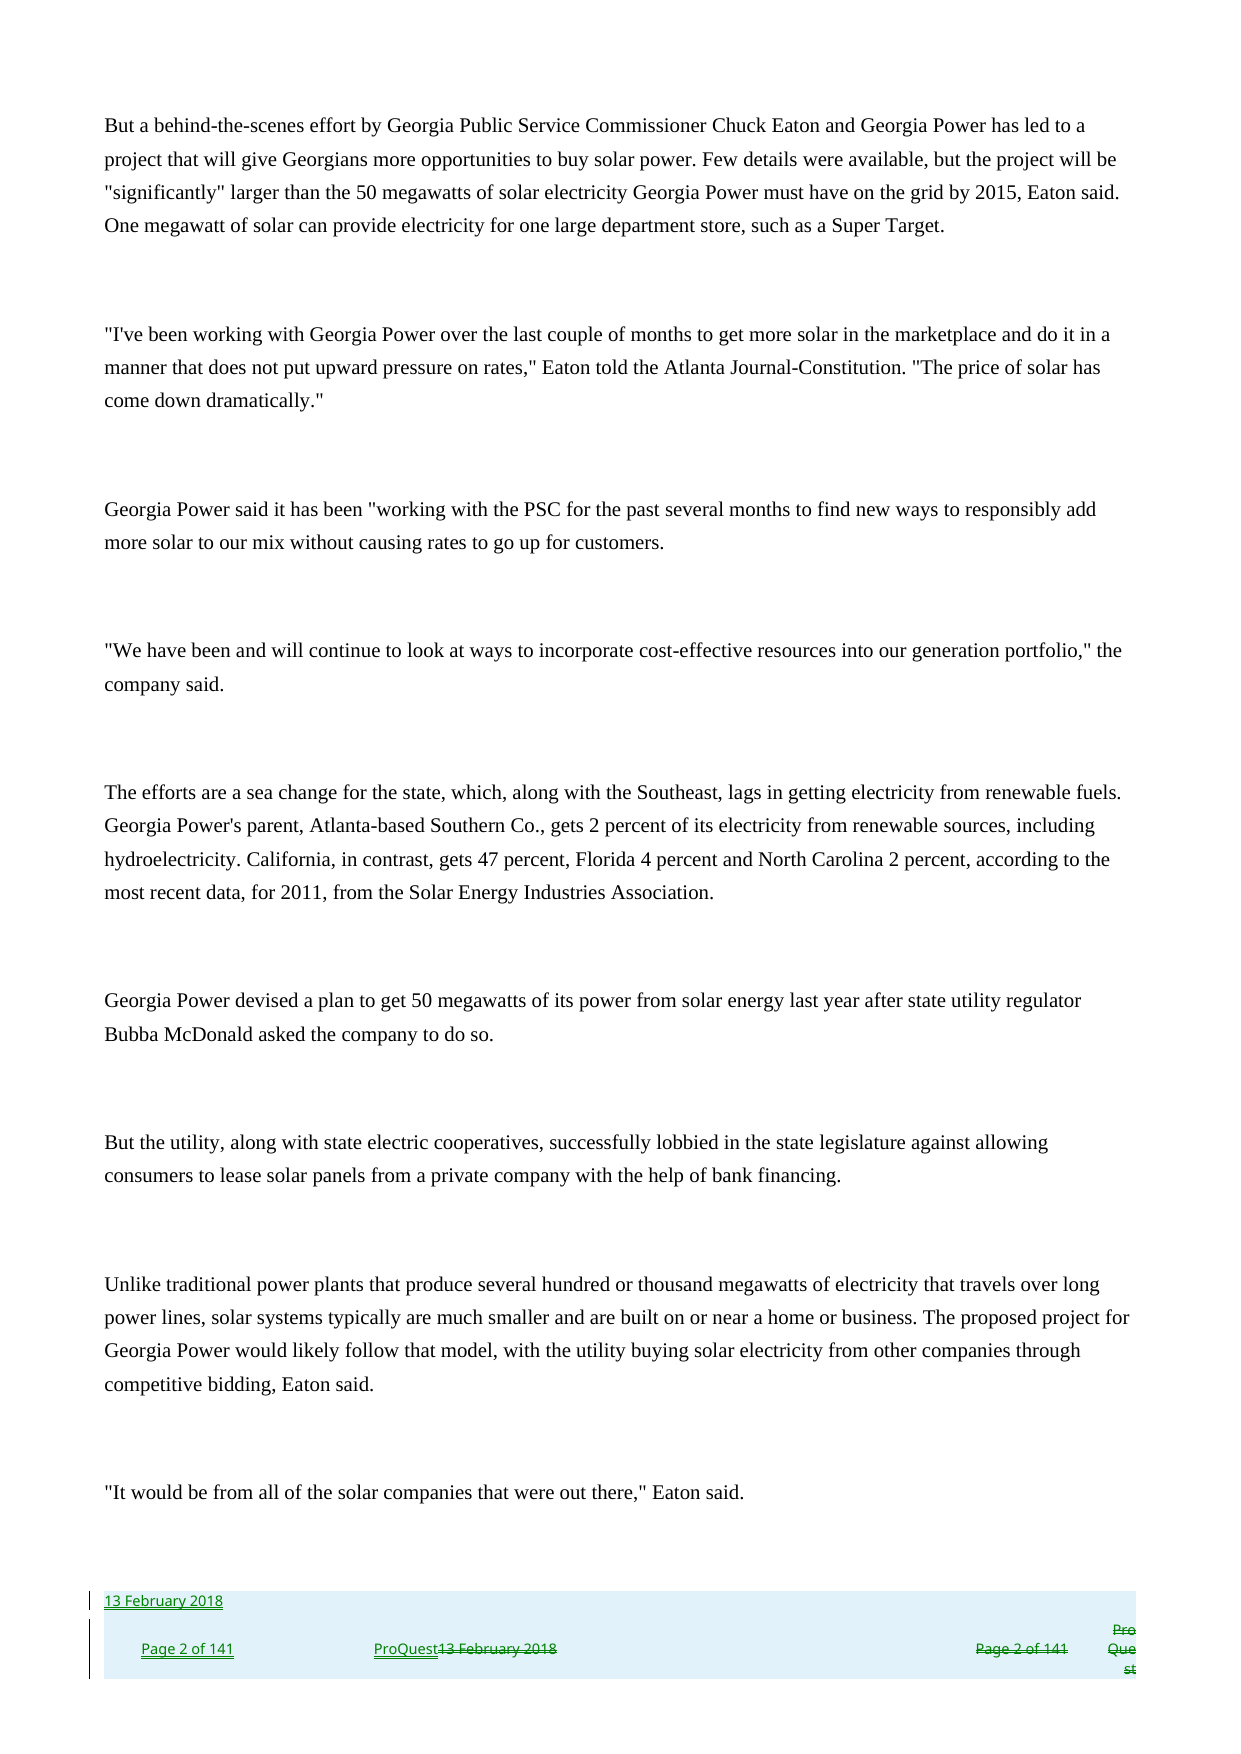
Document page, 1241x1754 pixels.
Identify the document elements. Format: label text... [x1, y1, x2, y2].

text Georgia Power said it has been "working with the PSC for the past several months to find new ways to responsibly add more solar to our mix without causing rates to go up for customers. [104, 487, 1136, 554]
text "We have been and will continue to look at ways to incorporate cost-effective resources into our generation portfolio," the company said. [104, 629, 1136, 696]
text But the utility, along with state electric cooperatives, successfully lobbied in the state legislature against allowing consumers to lease solar panels from a private company with the help of bank financing. [104, 1121, 1136, 1187]
text But a behind-the-scenes effort by Georgia Public Service Commissioner Chuck Eaton and Georgia Power has led to a project that will give Georgians more opportunities to buy solar power. Few details were available, but the project will be "significantly" larger than the 50 megawatts of solar electricity Georgia Power must have on the grid by 2015, Eaton said. One megawatt of solar can provide electricity for one large department store, such as a Super Target. [104, 104, 1136, 237]
text The efforts are a sea change for the state, which, along with the Southeast, lags in getting electricity from renewable fuels. Georgia Power's parent, Atlanta-based Southern Co., gets 2 percent of its electricity from renewable sources, including hydroelectricity. California, in contrast, gets 47 percent, Florida 4 percent and North Carolina 2 percent, according to the most recent data, for 2011, from the Solar Energy Industries Association. [104, 771, 1136, 904]
text "I've been working with Georgia Power over the last couple of months to get more solar in the marketplace and do it in a manner that does not put upward pressure on rates," Eaton told the Atlanta Journal-Constitution. "The price of solar has come down dramatically." [104, 312, 1136, 412]
text Unlike traditional power plants that produce several hundred or thousand megawatts of electricity that travels over long power lines, solar systems typically are much smaller and are built on or near a home or business. The proposed project for Georgia Power would likely follow that model, with the utility buying solar electricity from other companies through competitive bidding, Eaton said. [104, 1262, 1136, 1396]
text Georgia Power devised a plan to get 50 megawatts of its power from solar energy last year after state utility regulator Bubba McDonald asked the company to do so. [104, 979, 1136, 1046]
text "It would be from all of the solar companies that were out there," Eaton said. [104, 1471, 1136, 1504]
